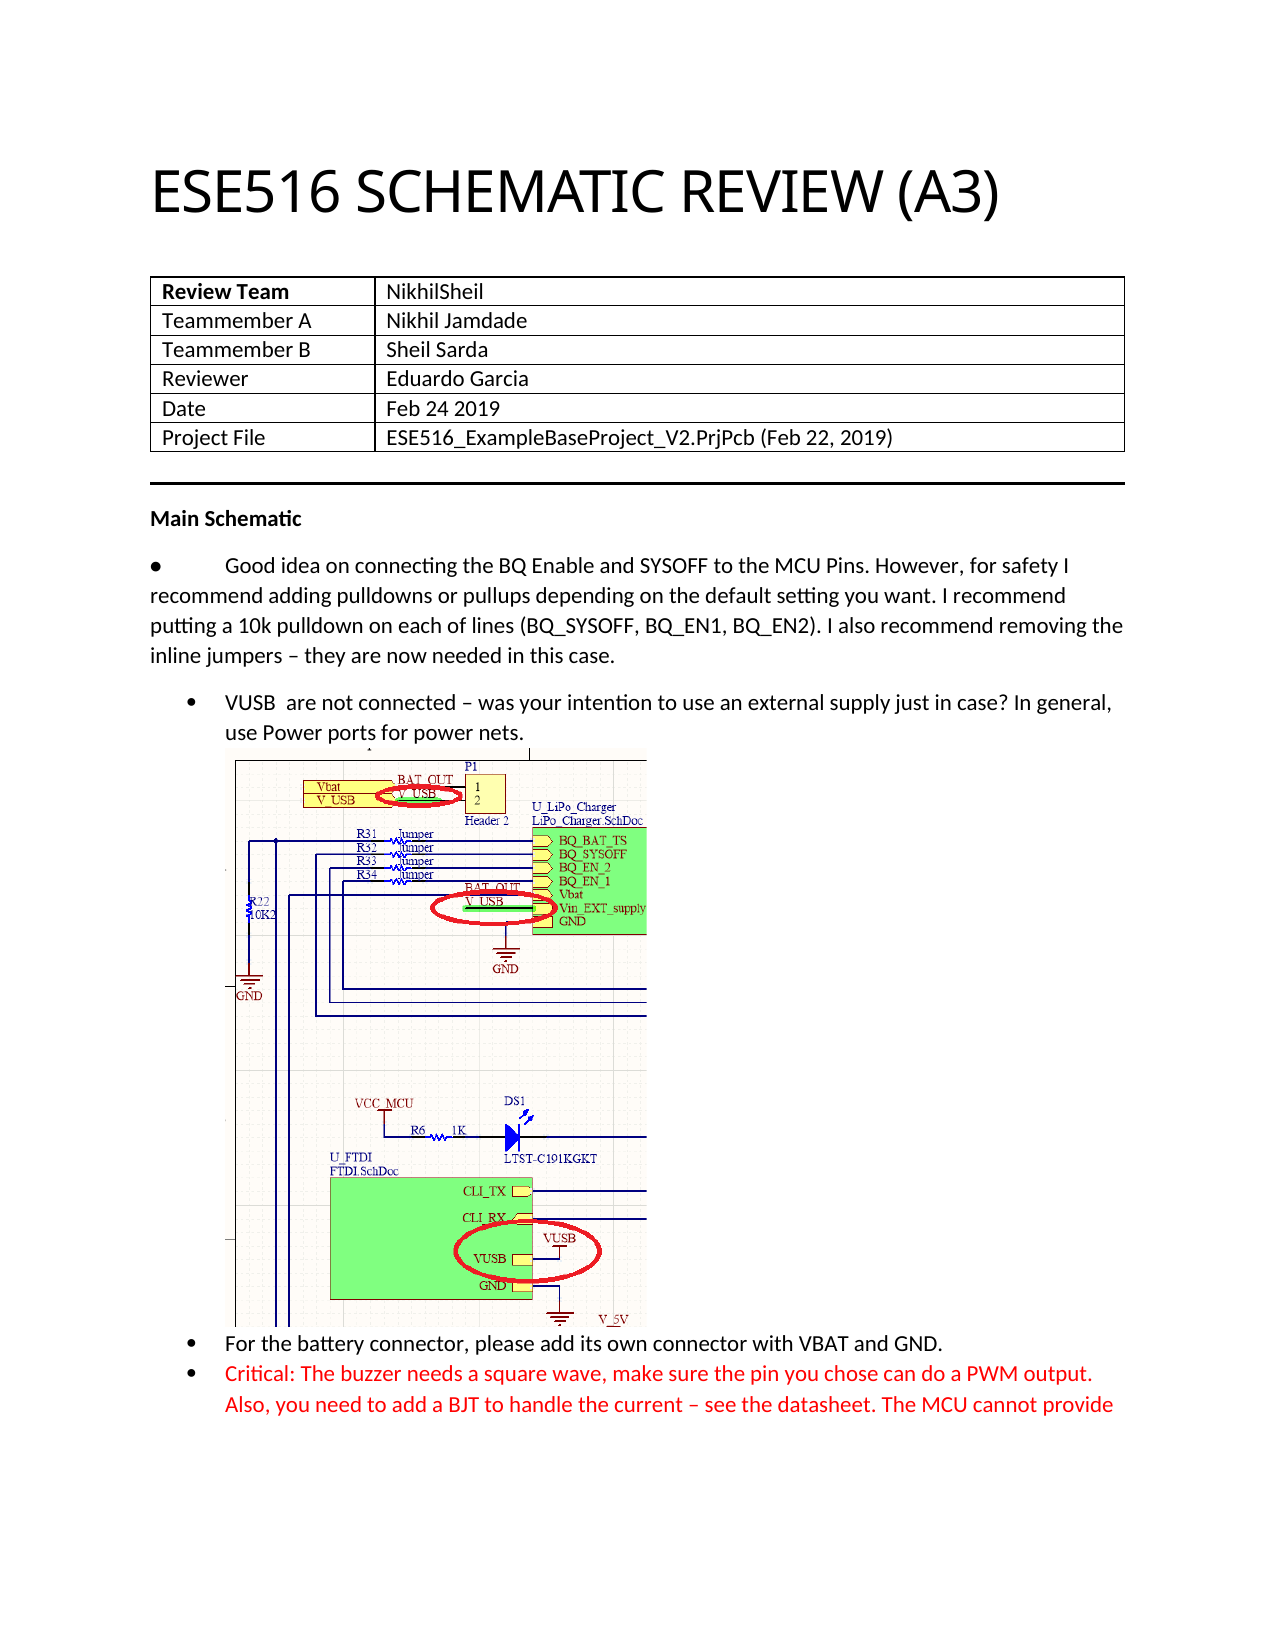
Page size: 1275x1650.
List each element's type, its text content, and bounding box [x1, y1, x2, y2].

table_cell Project File [151, 423, 374, 451]
table_cell Nikhil Jamdade [376, 306, 1124, 334]
table_cell Sheil Sarda [376, 336, 1124, 363]
table_header Review Team [151, 278, 374, 305]
text • Good idea on connecting the BQ Enable and SYSOFF to the MCU Pins. However, for safety I recommend adding pulldowns or pullups depending on the default setting you want. I recommend putting a 10k pulldown on each of lines (BQ_SYSOFF, BQ_EN1, BQ_EN2). I also recommend removing the inline jumpers – they are now needed in this case. [150, 551, 1125, 669]
table_cell Feb 24 2019 [376, 394, 1124, 422]
table_header NikhilSheil [376, 278, 1124, 305]
table_cell Reviewer [151, 365, 374, 393]
text Main Schematic [150, 504, 1125, 532]
picture [225, 748, 647, 1327]
title ESE516 SCHEMATIC REVIEW (A3) [150, 150, 1125, 229]
table_cell Eduardo Garcia [376, 365, 1124, 393]
table_cell ESE516_ExampleBaseProject_V2.PrjPcb (Feb 22, 2019) [376, 423, 1124, 451]
table_cell Teammember B [151, 336, 374, 363]
list For the battery connector, please add its own connector with VBAT and GND. [187, 1329, 1125, 1357]
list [187, 1359, 1125, 1418]
table_cell Teammember A [151, 306, 374, 334]
table_cell Date [151, 394, 374, 422]
